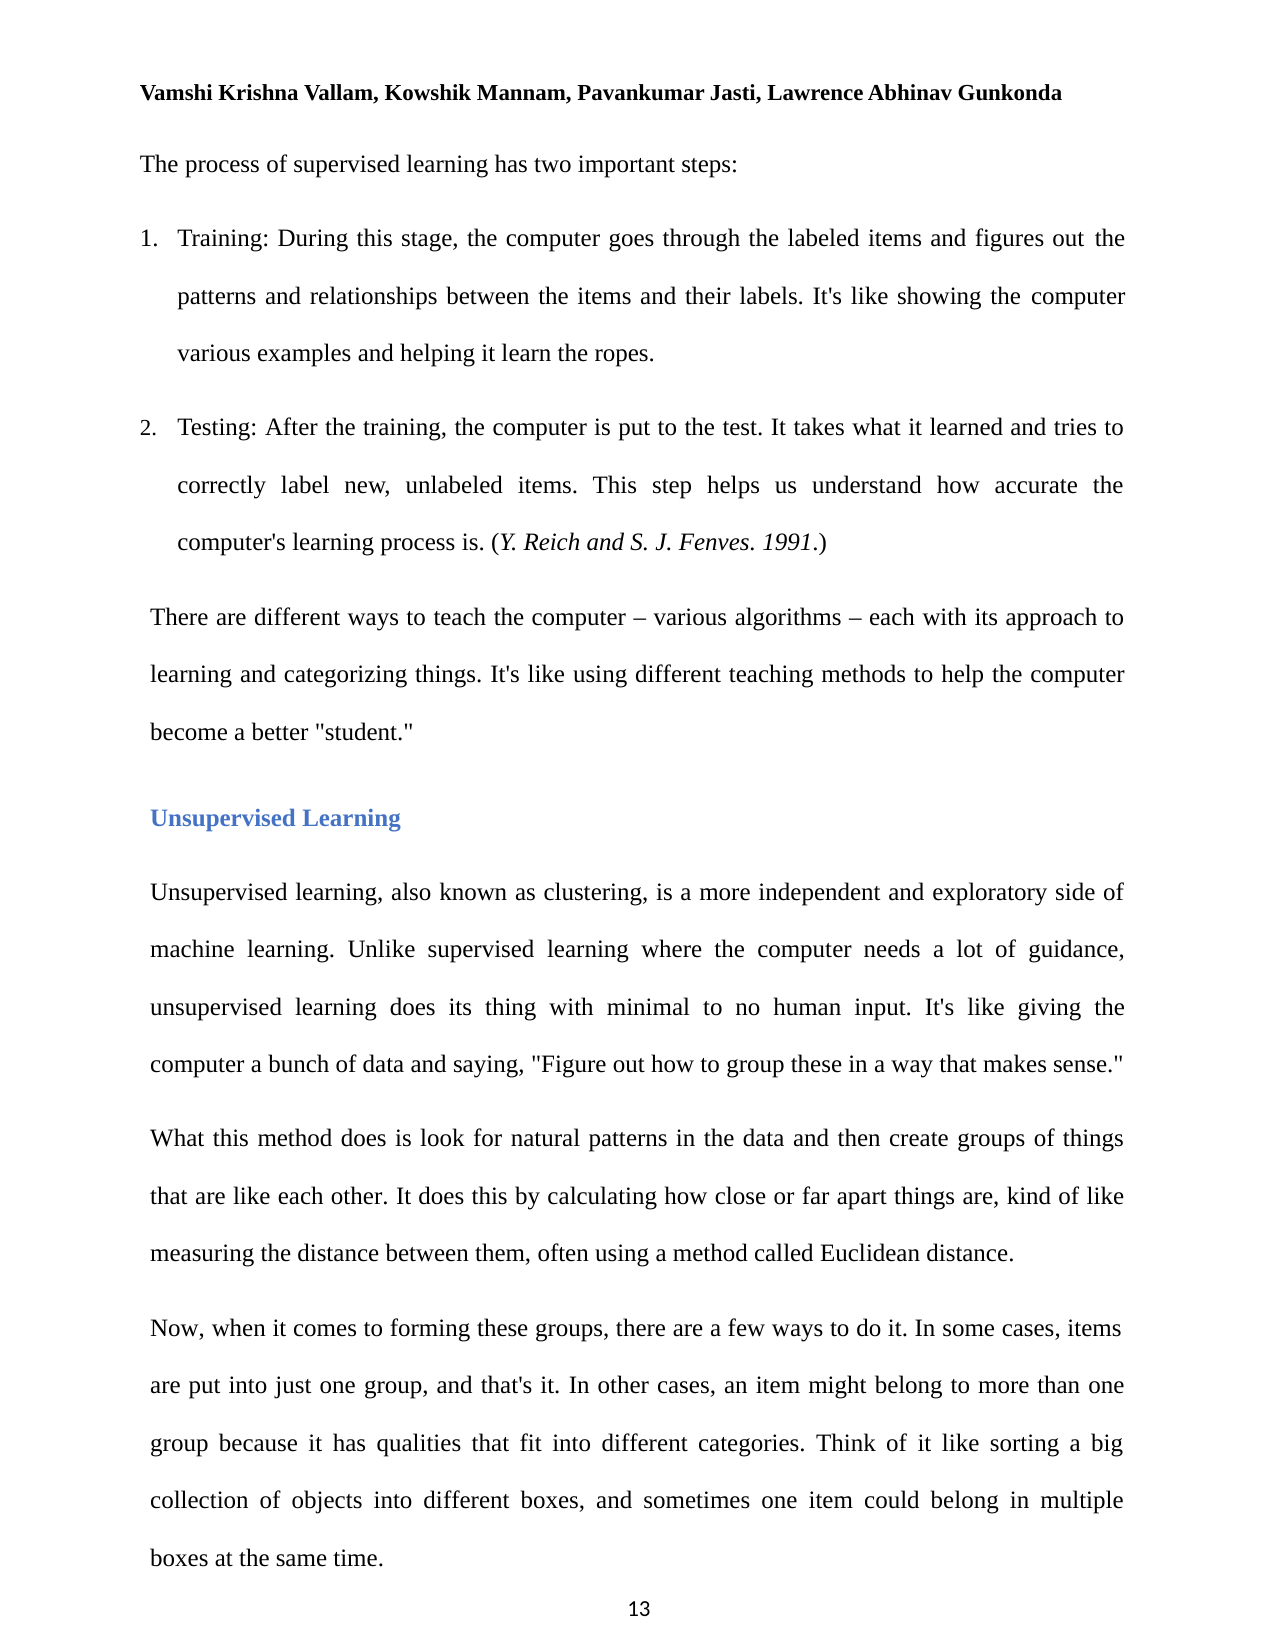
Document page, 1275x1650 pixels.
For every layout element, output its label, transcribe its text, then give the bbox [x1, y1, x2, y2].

text There are different ways to teach the computer – various algorithms – each with its approach to learning and categorizing things. It's like using different teaching methods to help the computer become a better "student." [150, 602, 1125, 745]
text Now, when it comes to forming these groups, there are a few ways to do it. In some cases, items are put into just one group, and that's it. In other cases, an item might belong to more than one group because it has qualities that fit into different categories. Think of it like sorting a big collection of objects into different boxes, and sometimes one item could belong in multiple boxes at the same time. [150, 1313, 1124, 1571]
list Testing: After the training, the computer is put to the test. It takes what it learned and tries to correctly label new, unlabeled items. This step helps us understand how accurate the computer's learning process is. (Y. Reich and S. J. Fenves. 1991.) [139, 412, 1125, 556]
text What this method does is look for natural patterns in the data and then create groups of things that are like each other. It does this by calculating how close or far apart things are, kind of like measuring the distance between them, often using a method called Euclidean distance. [150, 1123, 1125, 1267]
list Training: During this stage, the computer goes through the labeled items and figures out the patterns and relationships between the items and their labels. It's like showing the computer various examples and helping it learn the ropes. [139, 223, 1125, 367]
text The process of supervised learning has two important steps: [139, 149, 1137, 178]
subtitle Unsupervised Learning [150, 803, 1137, 832]
text Unsupervised learning, also known as clustering, is a more independent and exploratory side of machine learning. Unlike supervised learning where the computer needs a lot of guidance, unsupervised learning does its thing with minimal to no human input. It's like giving the computer a bunch of data and saying, "Figure out how to group these in a way that makes sense." [150, 877, 1125, 1078]
